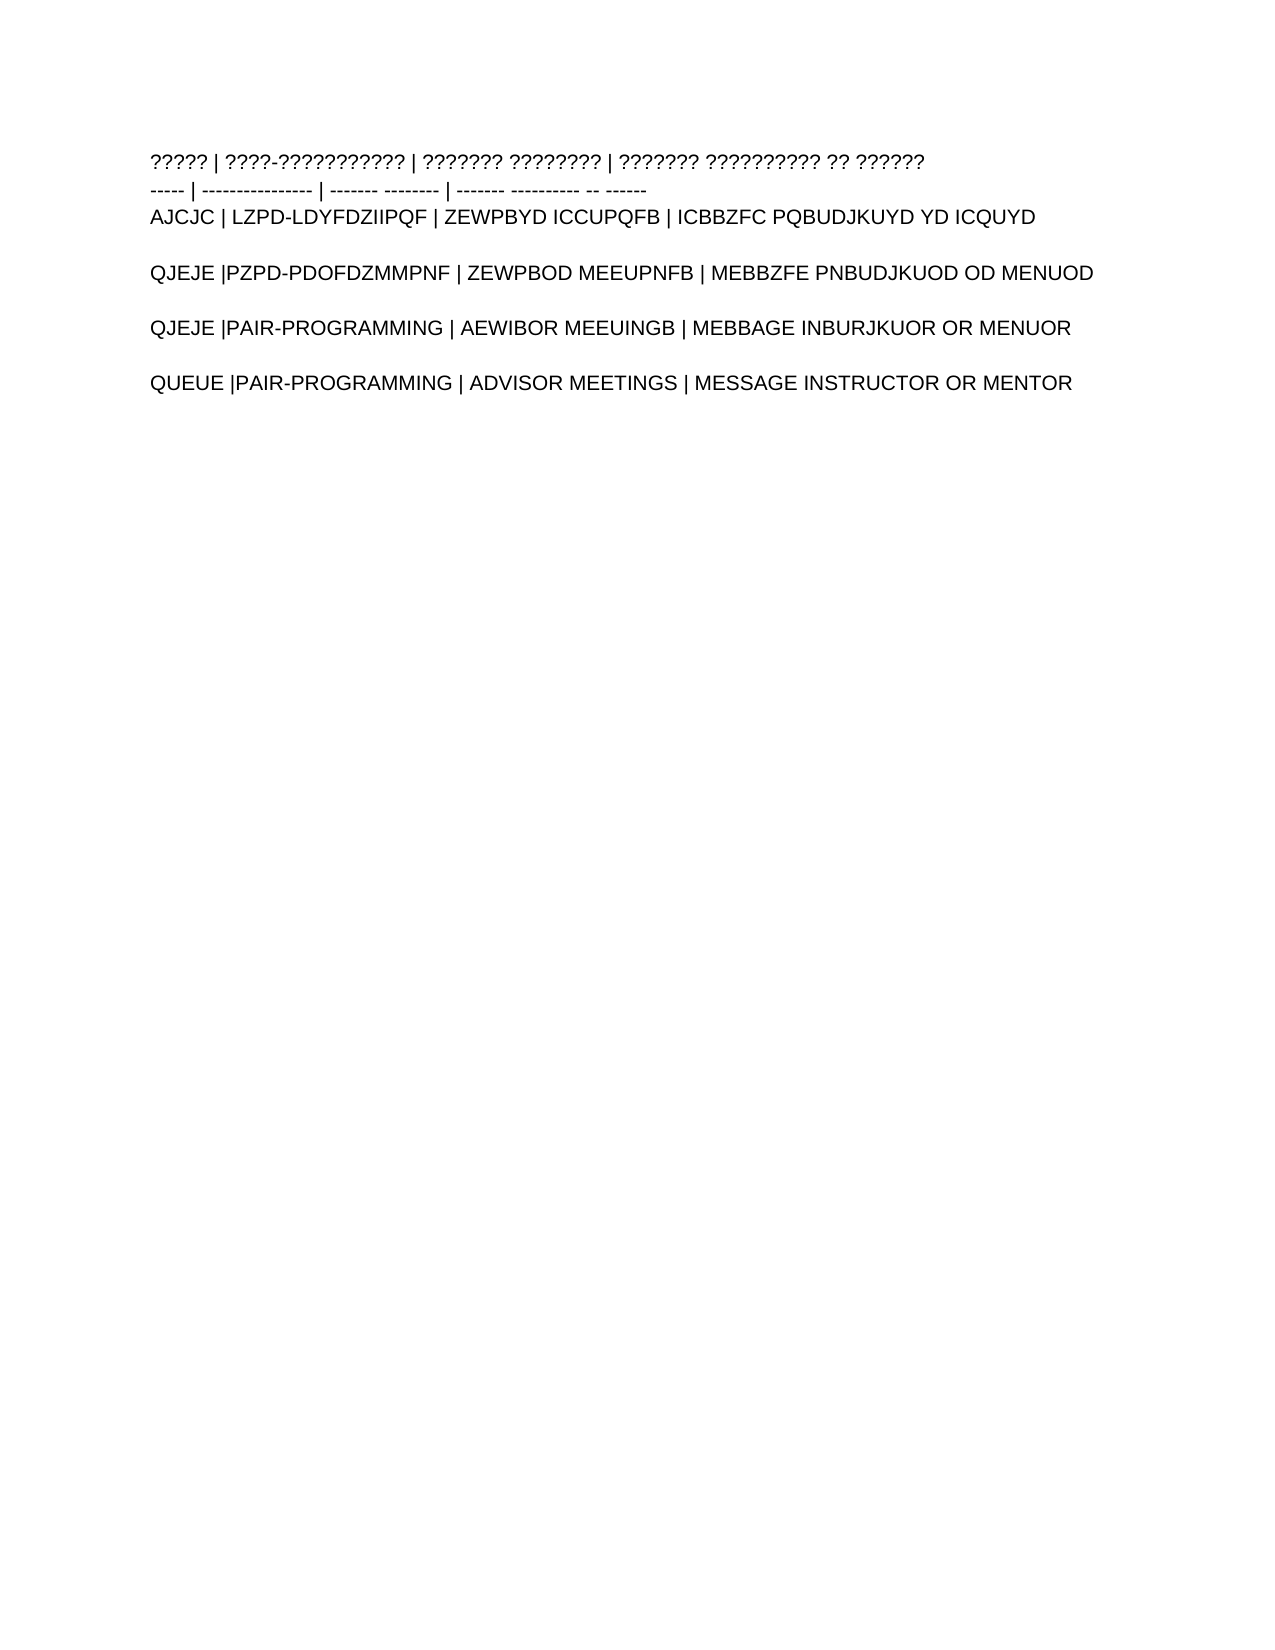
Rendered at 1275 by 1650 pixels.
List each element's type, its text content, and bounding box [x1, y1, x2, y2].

text AJCJC | LZPD-LDYFDZIIPQF | ZEWPBYD ICCUPQFB | ICBBZFC PQBUDJKUYD YD ICQUYD [150, 205, 1125, 229]
text ????? | ????-??????????? | ??????? ???????? | ??????? ?????????? ?? ?????? [150, 150, 1125, 174]
text QUEUE |PAIR-PROGRAMMING | ADVISOR MEETINGS | MESSAGE INSTRUCTOR OR MENTOR [150, 371, 1125, 395]
text QJEJE |PZPD-PDOFDZMMPNF | ZEWPBOD MEEUPNFB | MEBBZFE PNBUDJKUOD OD MENUOD [150, 261, 1125, 285]
text QJEJE |PAIR-PROGRAMMING | AEWIBOR MEEUINGB | MEBBAGE INBURJKUOR OR MENUOR [150, 316, 1125, 340]
text ----- | ---------------- | ------- -------- | ------- ---------- -- ------ [150, 177, 1125, 201]
